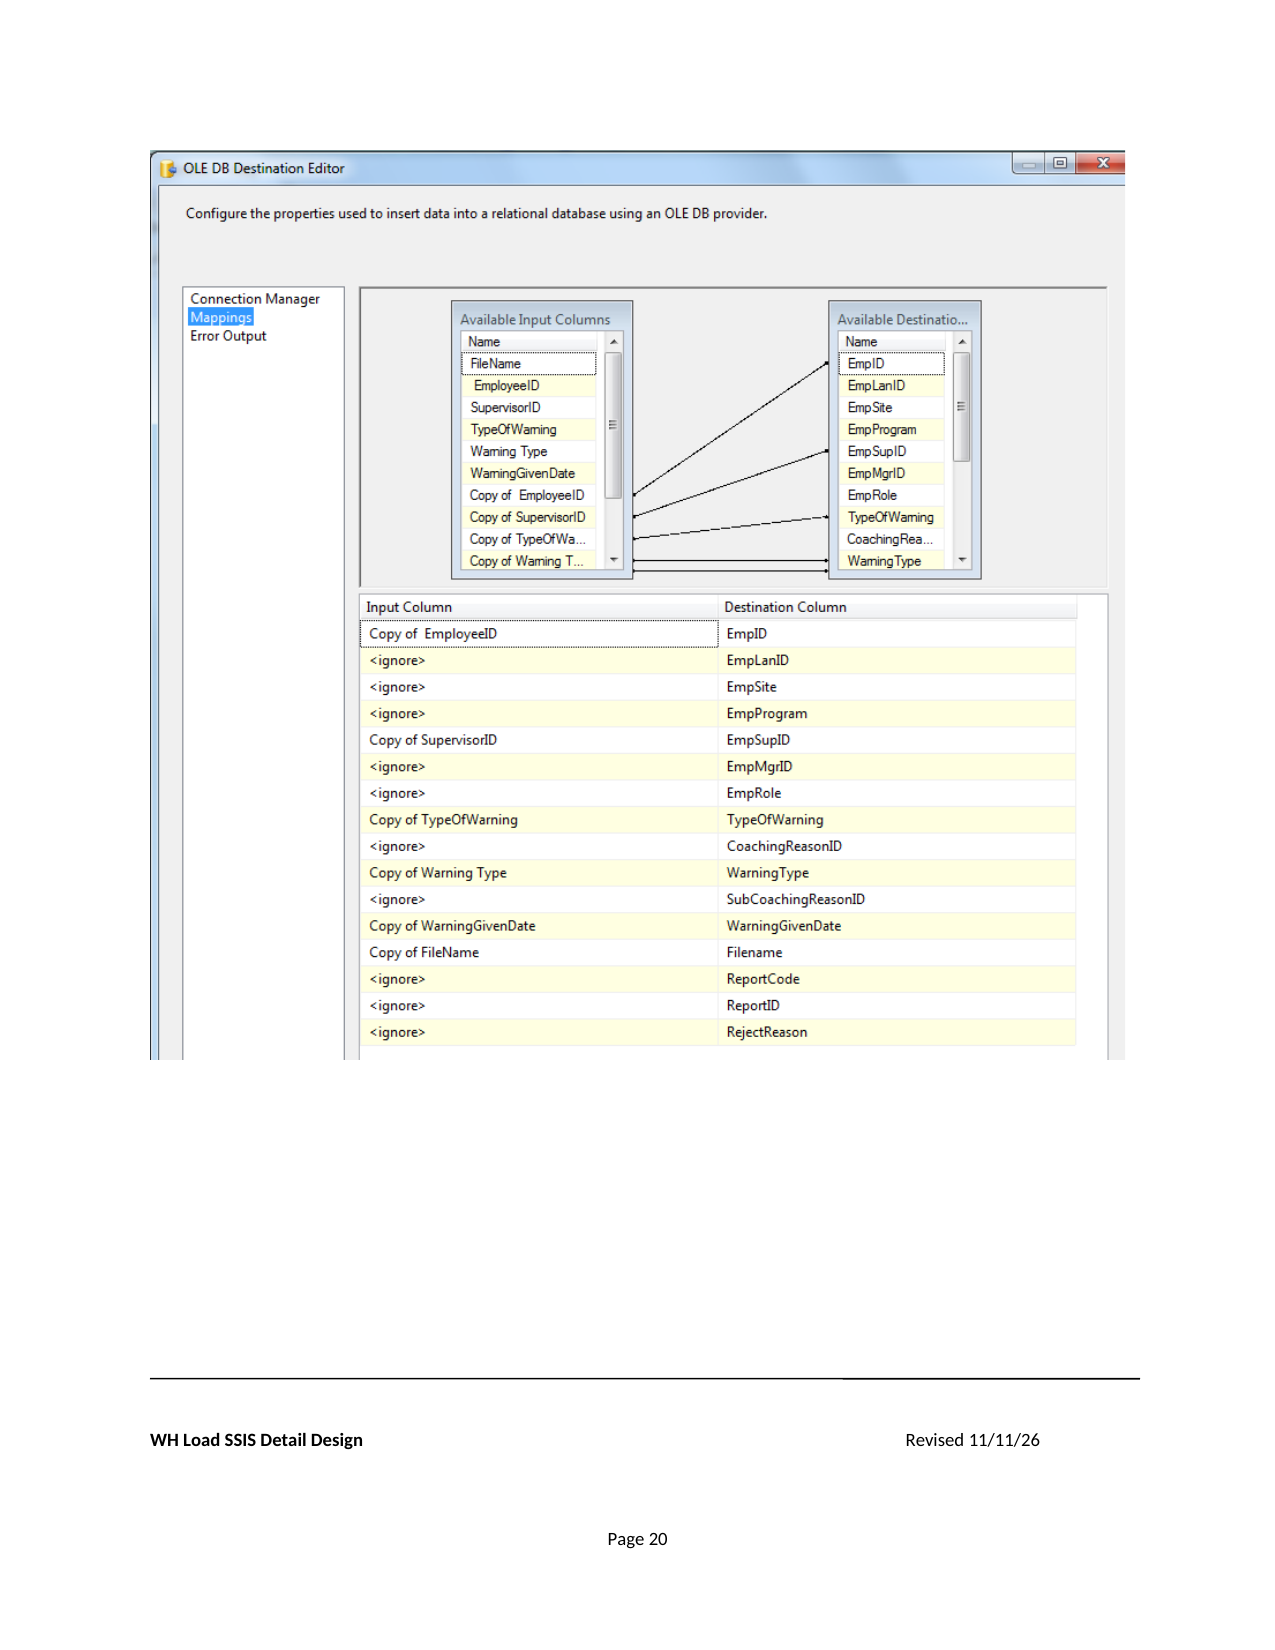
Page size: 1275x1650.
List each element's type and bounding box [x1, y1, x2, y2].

picture [150, 150, 1125, 1060]
